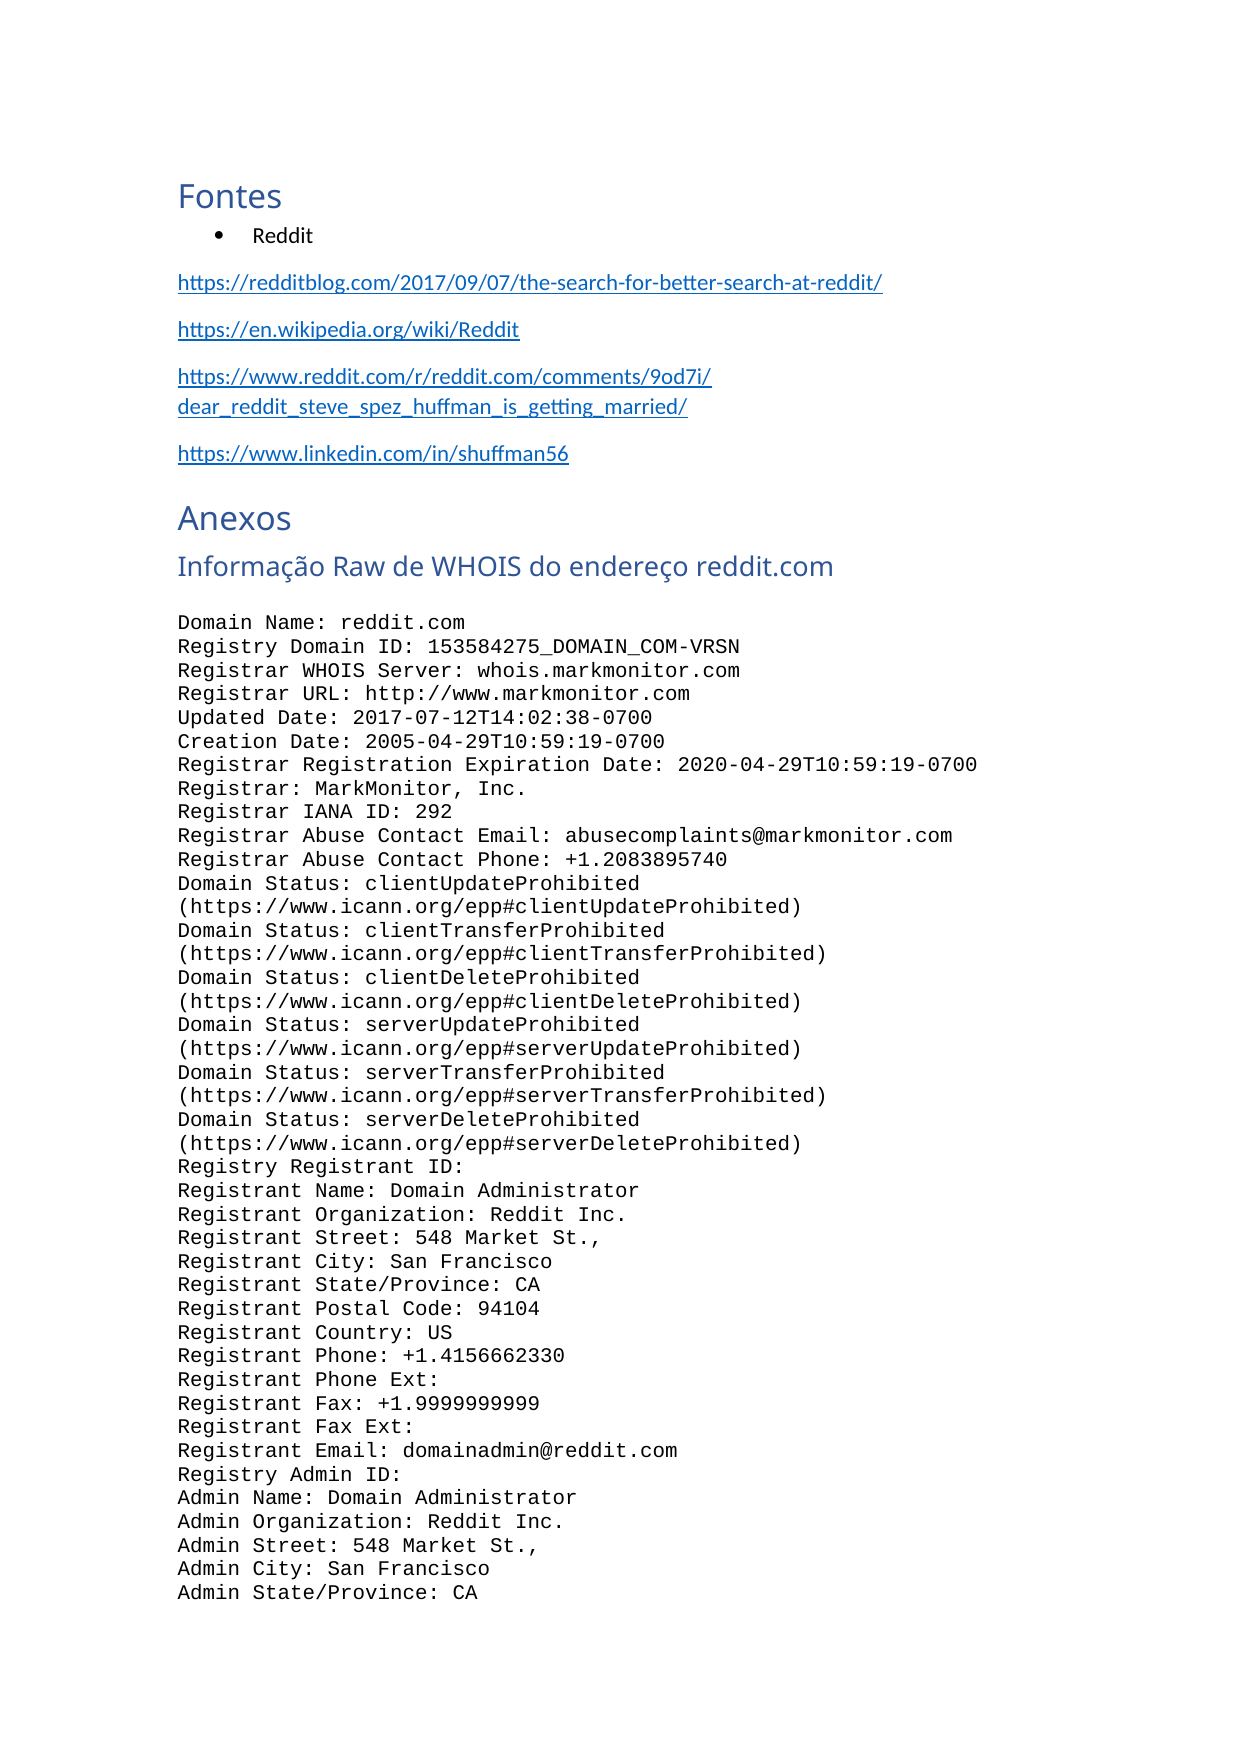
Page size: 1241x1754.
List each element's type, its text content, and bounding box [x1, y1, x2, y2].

text Registrar IANA ID: 292 [177, 802, 1063, 825]
text Domain Status: clientTransferProhibited (https://www.icann.org/epp#clientTransferProhibited) [177, 920, 1063, 967]
subtitle Anexos [177, 494, 1063, 540]
text Registrant Phone Ext: [177, 1369, 1063, 1393]
text Registrar Abuse Contact Phone: +1.2083895740 [177, 849, 1063, 872]
text Registrant Country: US [177, 1322, 1063, 1345]
text Registry Domain ID: 153584275_DOMAIN_COM-VRSN [177, 636, 1063, 660]
text https://redditblog.com/2017/09/07/the-search-for-better-search-at-reddit/ [177, 268, 1063, 296]
text Domain Status: serverTransferProhibited (https://www.icann.org/epp#serverTransferProhibited) [177, 1062, 1063, 1109]
text Updated Date: 2017-07-12T14:02:38-0700 [177, 707, 1063, 731]
text Registrar: MarkMonitor, Inc. [177, 778, 1063, 802]
text https://www.reddit.com/r/reddit.com/comments/9od7i/dear_reddit_steve_spez_huffman_is_getting_married/ [177, 362, 1063, 420]
text Admin State/Province: CA [177, 1582, 1063, 1606]
text Registrant City: San Francisco [177, 1251, 1063, 1274]
text Domain Status: serverUpdateProhibited (https://www.icann.org/epp#serverUpdateProhibited) [177, 1014, 1063, 1062]
text Registrant Phone: +1.4156662330 [177, 1345, 1063, 1369]
text Registrant Organization: Reddit Inc. [177, 1203, 1063, 1227]
text Registrant State/Province: CA [177, 1274, 1063, 1298]
text Admin Street: 548 Market St., [177, 1534, 1063, 1558]
text Registrar WHOIS Server: whois.markmonitor.com [177, 660, 1063, 683]
text Creation Date: 2005-04-29T10:59:19-0700 [177, 731, 1063, 754]
subtitle Fontes [177, 173, 1063, 218]
text Domain Status: clientUpdateProhibited (https://www.icann.org/epp#clientUpdateProhibited) [177, 872, 1063, 920]
text https://www.linkedin.com/in/shuffman56 [177, 439, 1063, 467]
text Domain Name: reddit.com [177, 612, 1063, 636]
text Admin Name: Domain Administrator [177, 1487, 1063, 1511]
text https://en.wikipedia.org/wiki/Reddit [177, 315, 1063, 343]
text Registrant Fax: +1.9999999999 [177, 1393, 1063, 1416]
list Reddit [215, 222, 1063, 249]
text Registrar URL: http://www.markmonitor.com [177, 683, 1063, 707]
text Registry Admin ID: [177, 1464, 1063, 1487]
text Domain Status: clientDeleteProhibited (https://www.icann.org/epp#clientDeleteProhibited) [177, 967, 1063, 1014]
text Admin Organization: Reddit Inc. [177, 1511, 1063, 1534]
text Registrant Name: Domain Administrator [177, 1180, 1063, 1203]
text Registrar Registration Expiration Date: 2020-04-29T10:59:19-0700 [177, 754, 1063, 778]
text Registrant Postal Code: 94104 [177, 1298, 1063, 1322]
text Domain Status: serverDeleteProhibited (https://www.icann.org/epp#serverDeleteProhibited) [177, 1109, 1063, 1156]
text Registrant Fax Ext: [177, 1416, 1063, 1440]
text Registrant Email: domainadmin@reddit.com [177, 1440, 1063, 1464]
subtitle Informação Raw de WHOIS do endereço reddit.com [177, 548, 1063, 584]
text Admin City: San Francisco [177, 1558, 1063, 1582]
text Registrar Abuse Contact Email: abusecomplaints@markmonitor.com [177, 825, 1063, 849]
text Registry Registrant ID: [177, 1156, 1063, 1180]
text Registrant Street: 548 Market St., [177, 1227, 1063, 1251]
